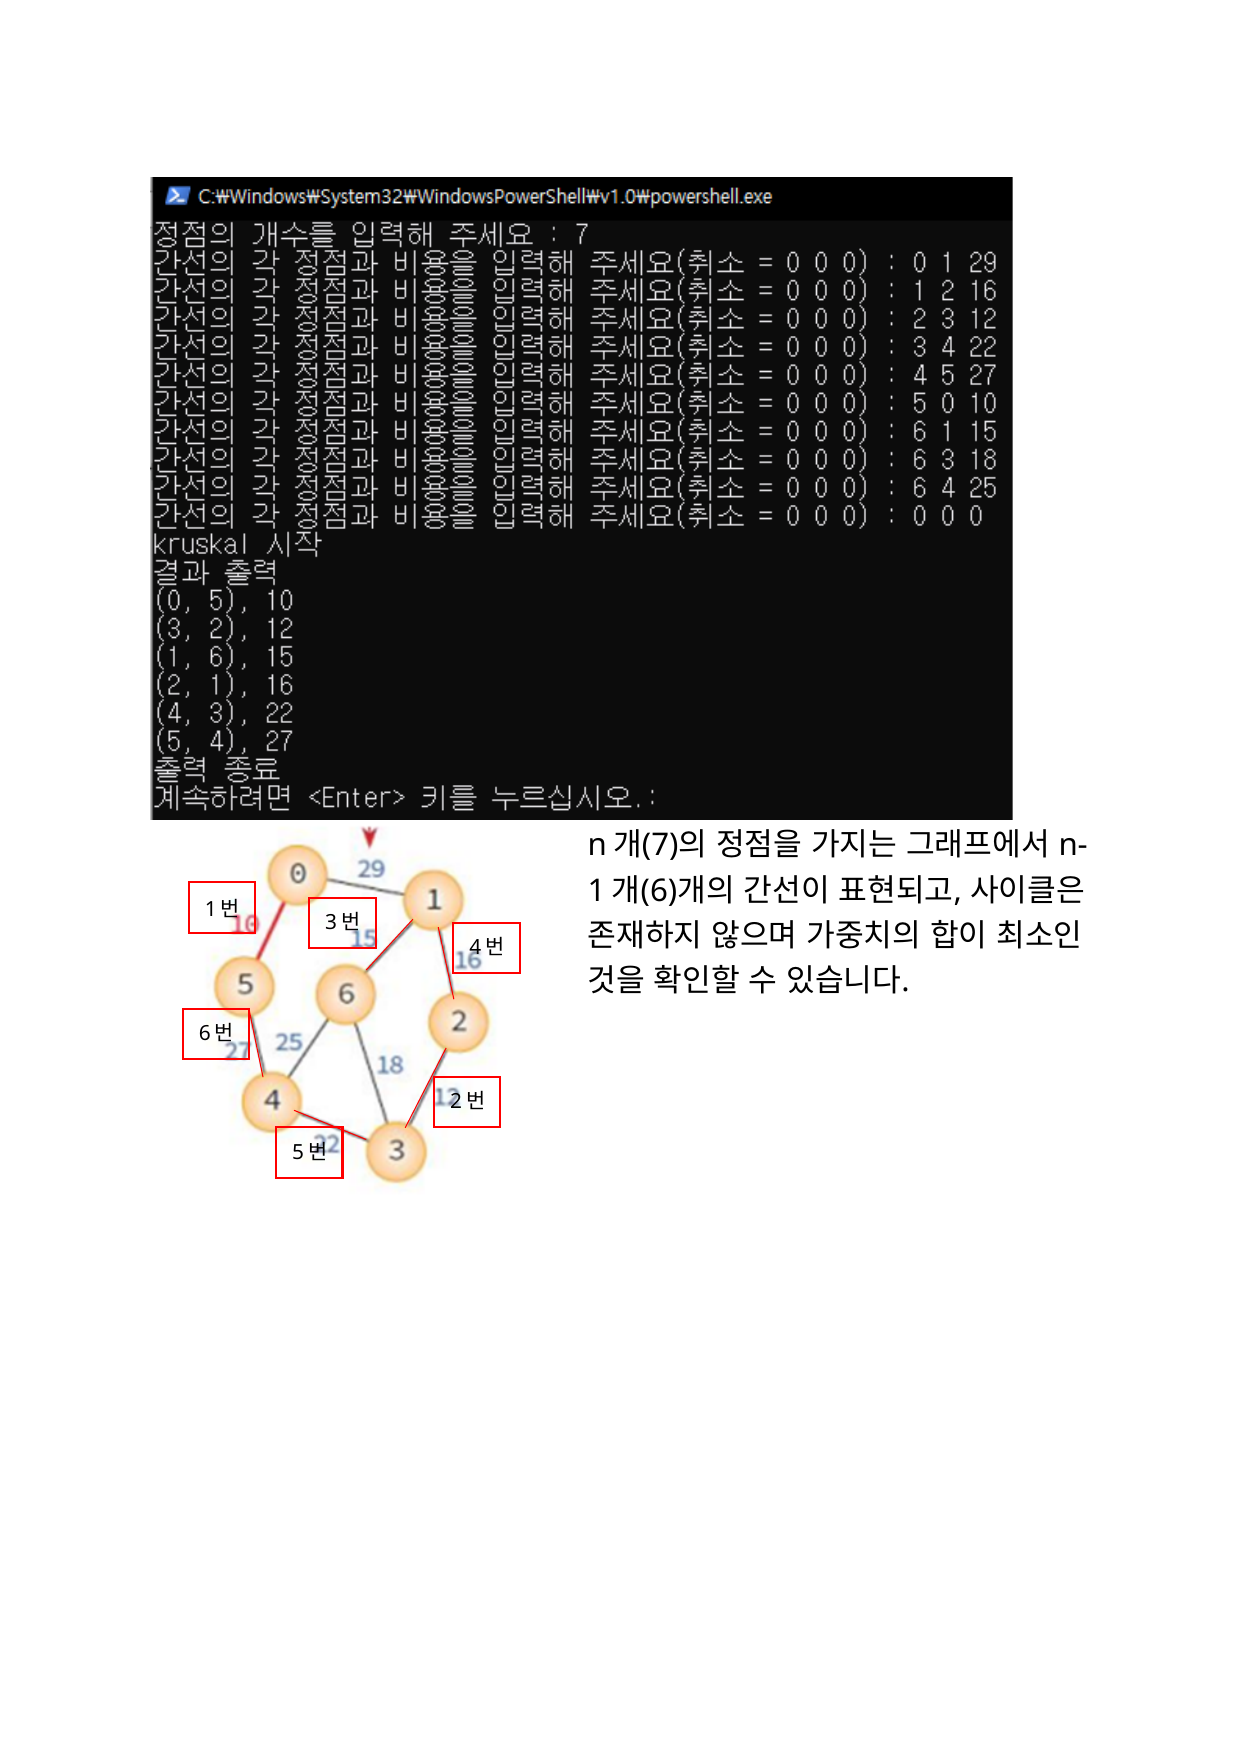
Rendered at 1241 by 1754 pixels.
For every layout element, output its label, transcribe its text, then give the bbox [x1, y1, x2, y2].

picture [150, 177, 1013, 1217]
text n개(7)의 정점을 가지는 그래프에서 n-1개(6)개의 간선이 표현되고, 사이클은 존재하지 않으며 가중치의 합이 최소인 것을 확인할 수 있습니다. [569, 819, 1090, 1001]
